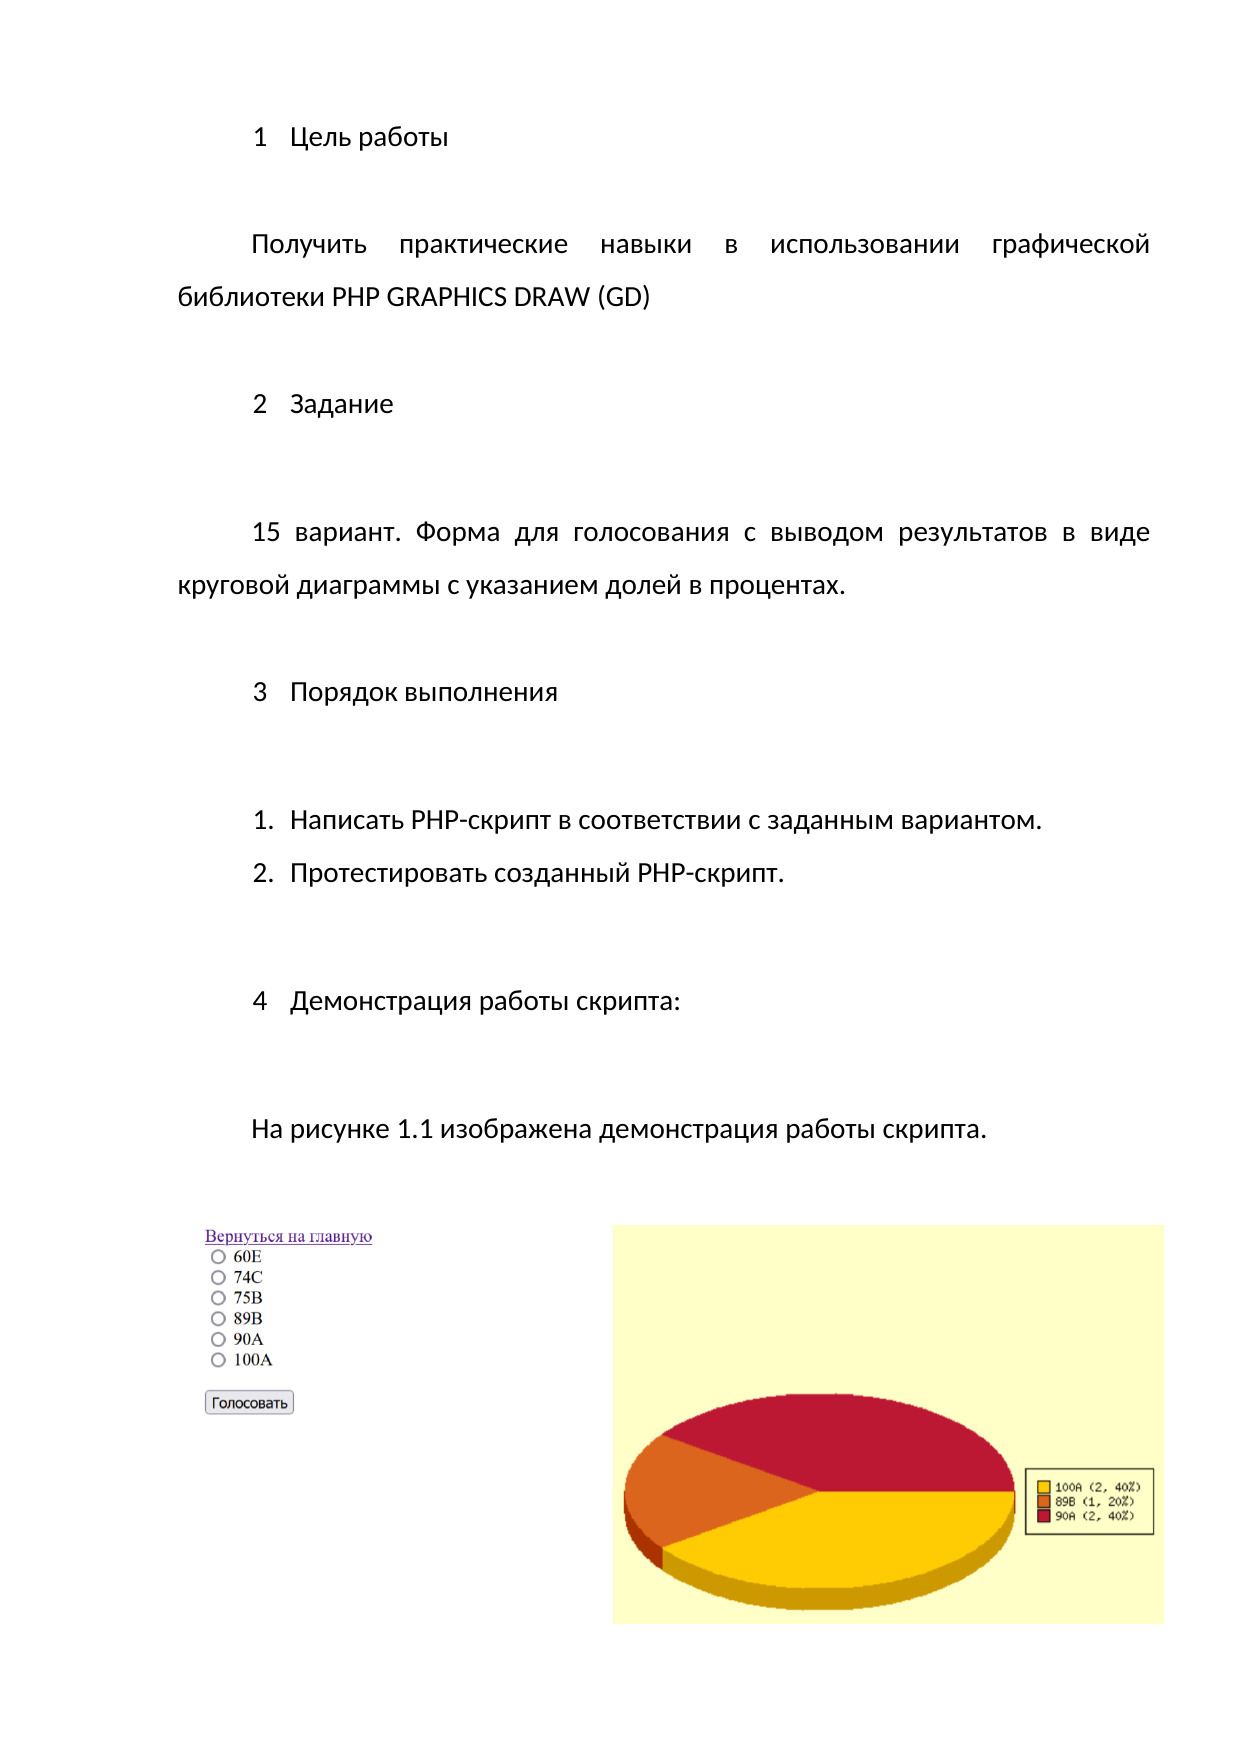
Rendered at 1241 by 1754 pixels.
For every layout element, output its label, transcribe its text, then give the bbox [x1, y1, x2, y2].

list Задание [252, 385, 1152, 421]
list Написать PHP-скрипт в соответствии с заданным вариантом. [252, 801, 1152, 837]
list Демонстрация работы скрипта: [252, 982, 1152, 1018]
list Получить практические навыки в использовании графической библиотеки PHP GRAPHICS DRAW (GD) [177, 225, 1152, 314]
list Цель работы [252, 118, 1152, 154]
list Порядок выполнения [252, 673, 1152, 709]
text 15 вариант. Форма для голосования с выводом результатов в виде круговой диаграммы с указанием долей в процентах. [177, 513, 1152, 602]
text На рисунке 1.1 изображена демонстрация работы скрипта. [177, 1110, 1152, 1146]
list Протестировать созданный PHP-скрипт. [252, 854, 1152, 890]
